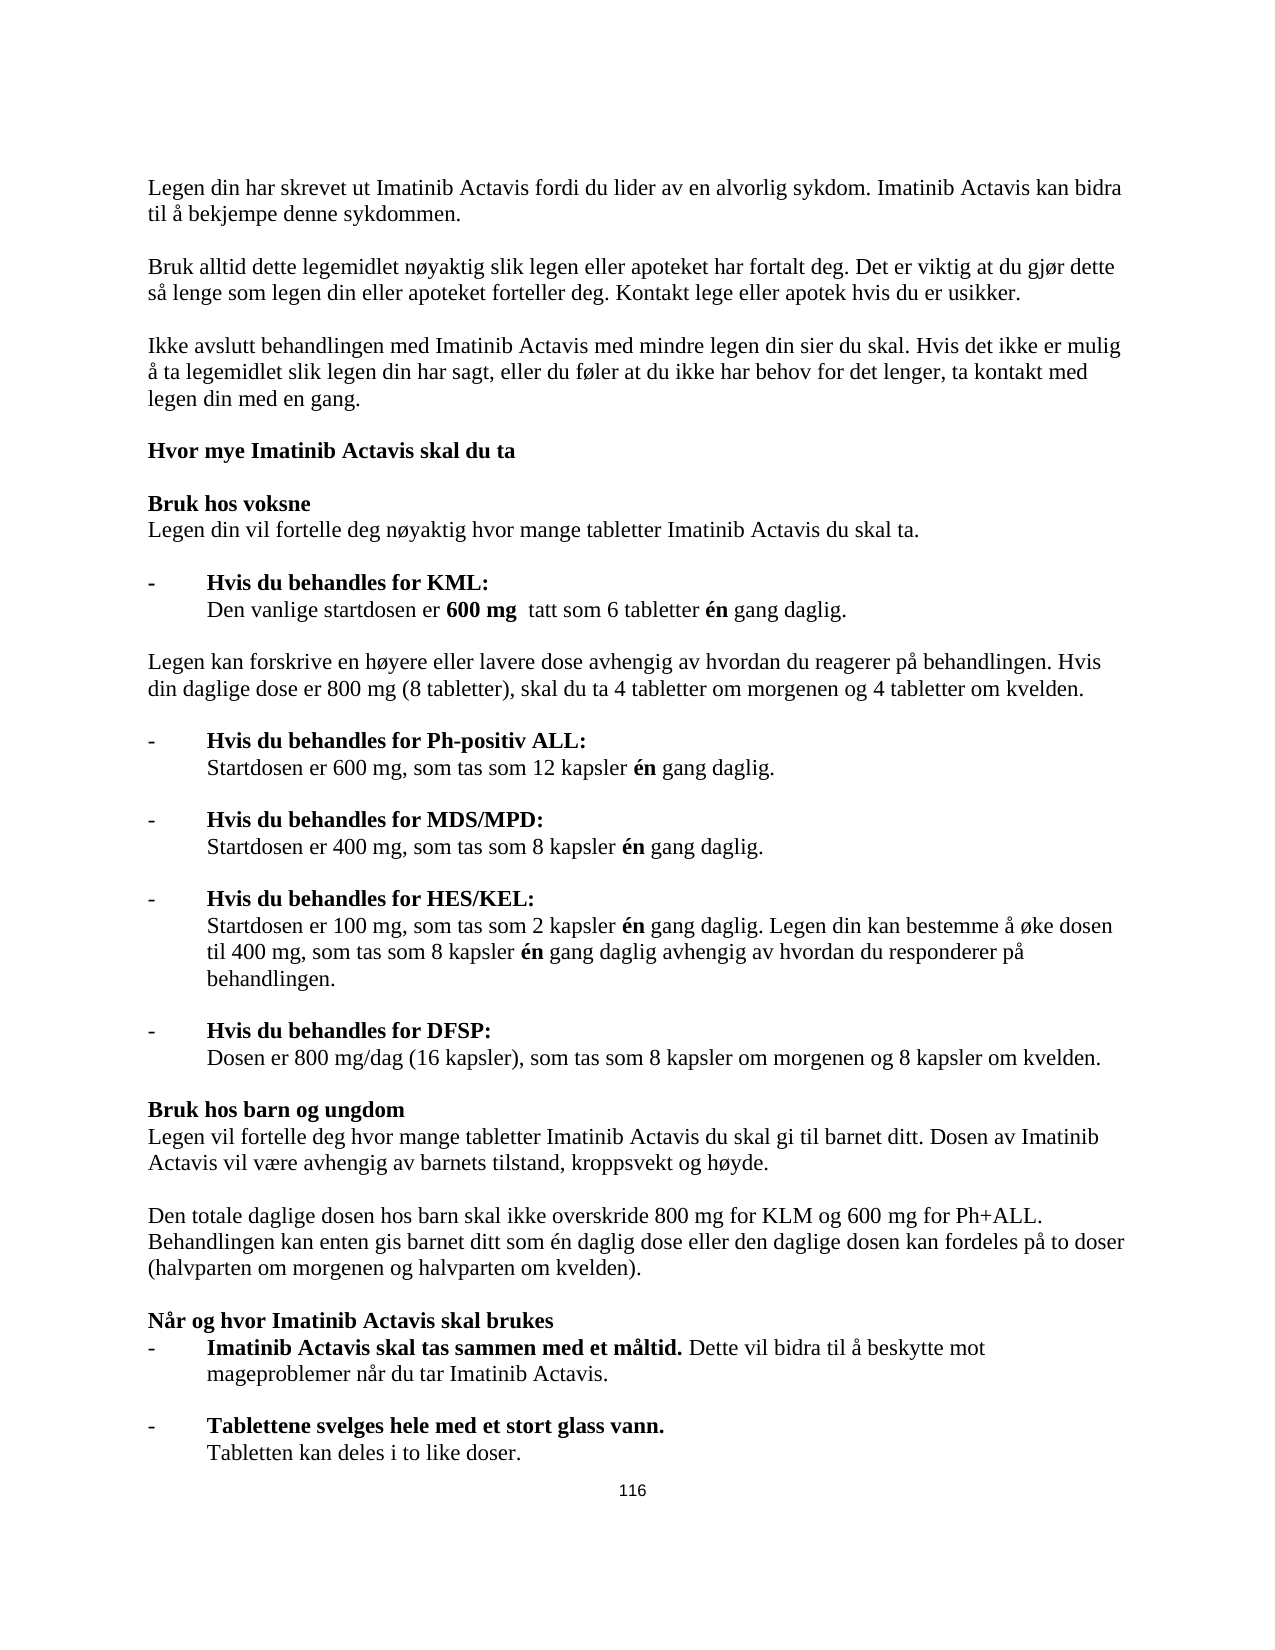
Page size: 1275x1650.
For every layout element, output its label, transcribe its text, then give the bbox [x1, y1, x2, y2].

text Legen kan forskrive en høyere eller lavere dose avhengig av hvordan du reagerer på behandlingen. Hvis din daglige dose er 800 mg (8 tabletter), skal du ta 4 tabletter om morgenen og 4 tabletter om kvelden. [148, 648, 1127, 701]
text Startdosen er 600 mg, som tas som 12 kapsler én gang daglig. [148, 754, 1127, 780]
text Den totale daglige dosen hos barn skal ikke overskride 800 mg for KLM og 600 mg for Ph+ALL. Behandlingen kan enten gis barnet ditt som én daglig dose eller den daglige dosen kan fordeles på to doser (halvparten om morgenen og halvparten om kvelden). [148, 1202, 1127, 1281]
text Startdosen er 100 mg, som tas som 2 kapsler én gang daglig. Legen din kan bestemme å øke dosen til 400 mg, som tas som 8 kapsler én gang daglig avhengig av hvordan du responderer på behandlingen. [207, 912, 1127, 991]
text Når og hvor Imatinib Actavis skal brukes [148, 1307, 1127, 1333]
text - Imatinib Actavis skal tas sammen med et måltid. Dette vil bidra til å beskytte mot mageproblemer når du tar Imatinib Actavis. [148, 1333, 1127, 1386]
text Startdosen er 400 mg, som tas som 8 kapsler én gang daglig. [148, 833, 1127, 859]
text - Hvis du behandles for MDS/MPD: [148, 806, 1127, 833]
text Bruk hos voksne [148, 490, 1127, 517]
text Bruk hos barn og ungdom [148, 1096, 1127, 1123]
text - Tablettene svelges hele med et stort glass vann. [148, 1413, 1127, 1439]
text Tabletten kan deles i to like doser. [207, 1439, 1127, 1465]
text Ikke avslutt behandlingen med Imatinib Actavis med mindre legen din sier du skal. Hvis det ikke er mulig å ta legemidlet slik legen din har sagt, eller du føler at du ikke har behov for det lenger, ta kontakt med legen din med en gang. [148, 332, 1127, 411]
text - Hvis du behandles for HES/KEL: [148, 886, 1127, 912]
text Legen din vil fortelle deg nøyaktig hvor mange tabletter Imatinib Actavis du skal ta. [148, 517, 1127, 543]
text - Hvis du behandles for KML: [148, 569, 1127, 596]
text - Hvis du behandles for DFSP: [148, 1017, 1127, 1044]
text Dosen er 800 mg/dag (16 kapsler), som tas som 8 kapsler om morgenen og 8 kapsler om kvelden. [148, 1044, 1127, 1070]
text Den vanlige startdosen er 600 mg tatt som 6 tabletter én gang daglig. [148, 596, 1127, 622]
text Legen vil fortelle deg hvor mange tabletter Imatinib Actavis du skal gi til barnet ditt. Dosen av Imatinib Actavis vil være avhengig av barnets tilstand, kroppsvekt og høyde. [148, 1123, 1127, 1175]
text Hvor mye Imatinib Actavis skal du ta [148, 437, 1127, 464]
text - Hvis du behandles for Ph-positiv ALL: [148, 727, 1127, 754]
text Bruk alltid dette legemidlet nøyaktig slik legen eller apoteket har fortalt deg. Det er viktig at du gjør dette så lenge som legen din eller apoteket forteller deg. Kontakt lege eller apotek hvis du er usikker. [148, 253, 1127, 306]
text Legen din har skrevet ut Imatinib Actavis fordi du lider av en alvorlig sykdom. Imatinib Actavis kan bidra til å bekjempe denne sykdommen. [148, 174, 1127, 227]
